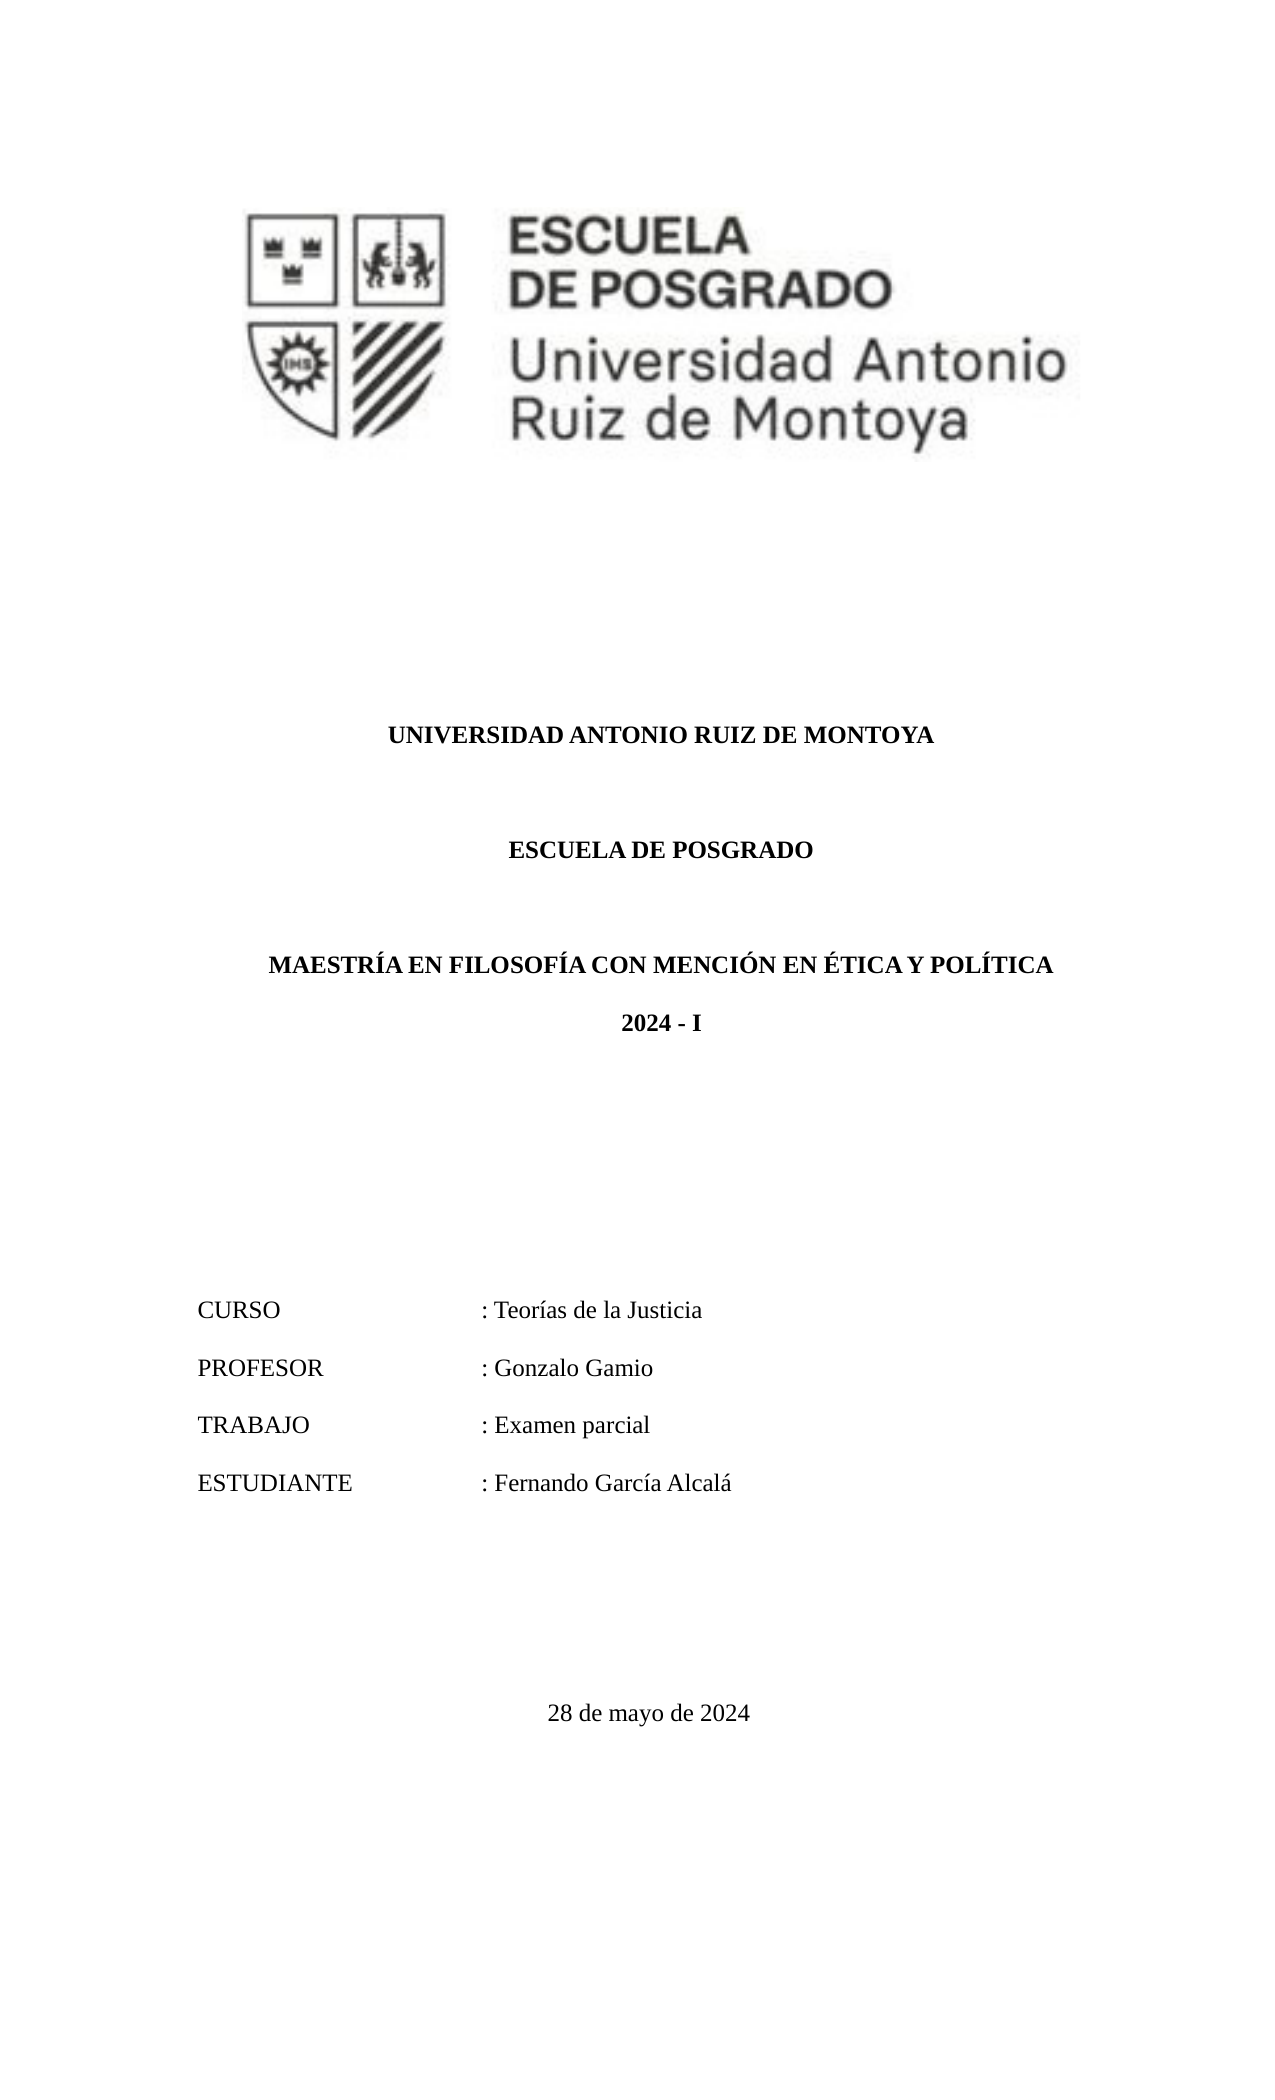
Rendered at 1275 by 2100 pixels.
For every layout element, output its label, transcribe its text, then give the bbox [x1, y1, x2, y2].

text ESTUDIANTE : Fernando García Alcalá [150, 1468, 1125, 1497]
text TRABAJO : Examen parcial [150, 1410, 1125, 1439]
text MAESTRÍA EN FILOSOFÍA CON MENCIÓN EN ÉTICA Y POLÍTICA [150, 950, 1125, 979]
text 28 de mayo de 2024 [150, 1698, 1125, 1727]
text 2024 - I [150, 1008, 1125, 1037]
text ESCUELA DE POSGRADO [150, 835, 1125, 864]
picture [241, 207, 1081, 462]
text PROFESOR : Gonzalo Gamio [150, 1353, 1125, 1382]
text CURSO : Teorías de la Justicia [150, 1295, 1125, 1324]
text UNIVERSIDAD ANTONIO RUIZ DE MONTOYA [150, 720, 1125, 749]
